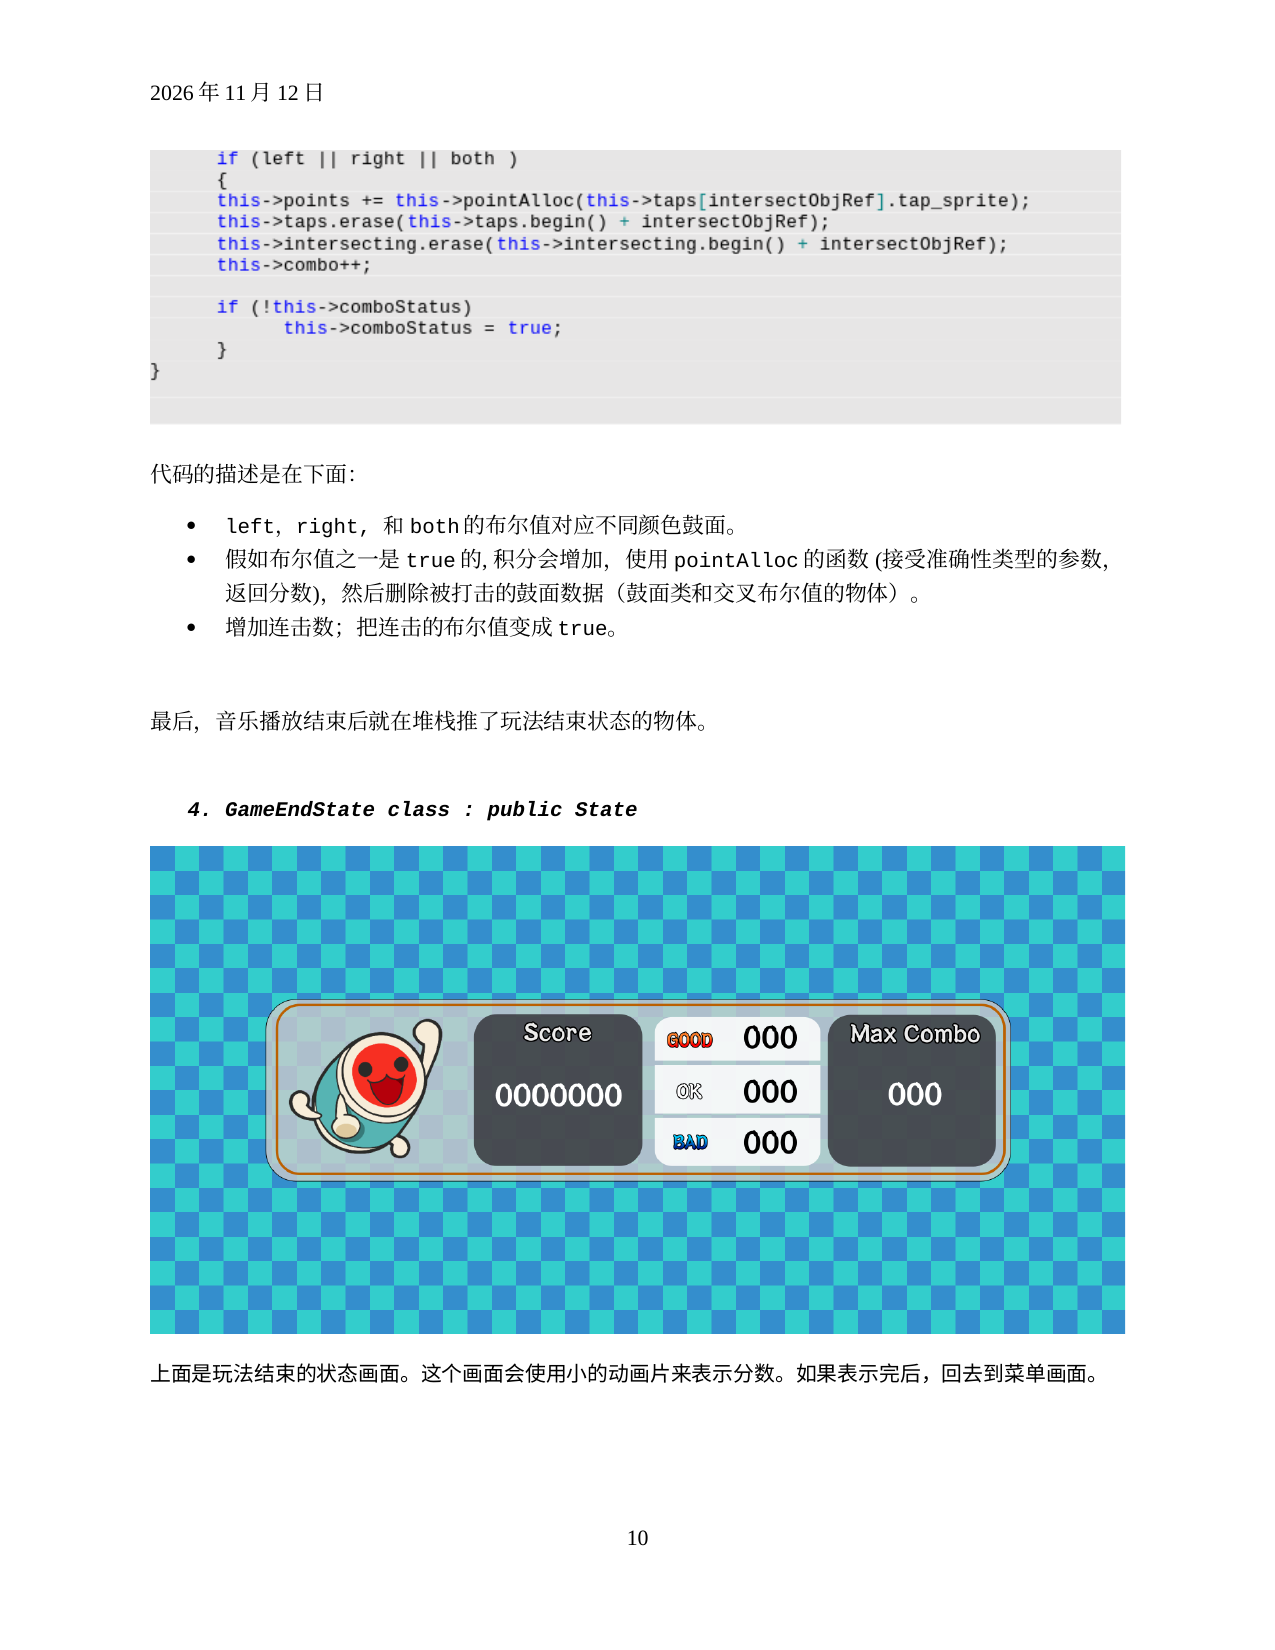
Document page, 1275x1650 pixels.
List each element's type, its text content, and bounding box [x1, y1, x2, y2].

picture [150, 846, 1125, 1334]
list GameEndState class : public State [187, 799, 1125, 822]
text 上面是玩法结束的状态画面。这个画面会使用小的动画片来表示分数。如果表示完后，回去到菜单画面。 [150, 1357, 1125, 1387]
list left，right, 和 both的布尔值对应不同颜色鼓面。 [187, 508, 1125, 539]
list 假如布尔值之一是true的, 积分会增加，使用pointAlloc的函数 (接受准确性类型的参数，返回分数)，然后删除被打击的鼓面数据（鼓面类和交叉布尔值的物体）。 [187, 542, 1125, 607]
text 代码的描述是在下面： [150, 457, 1125, 489]
text 最后，音乐播放结束后就在堆栈推了玩法结束状态的物体。 [150, 704, 1125, 736]
list 增加连击数；把连击的布尔值变成true。 [187, 610, 1125, 641]
